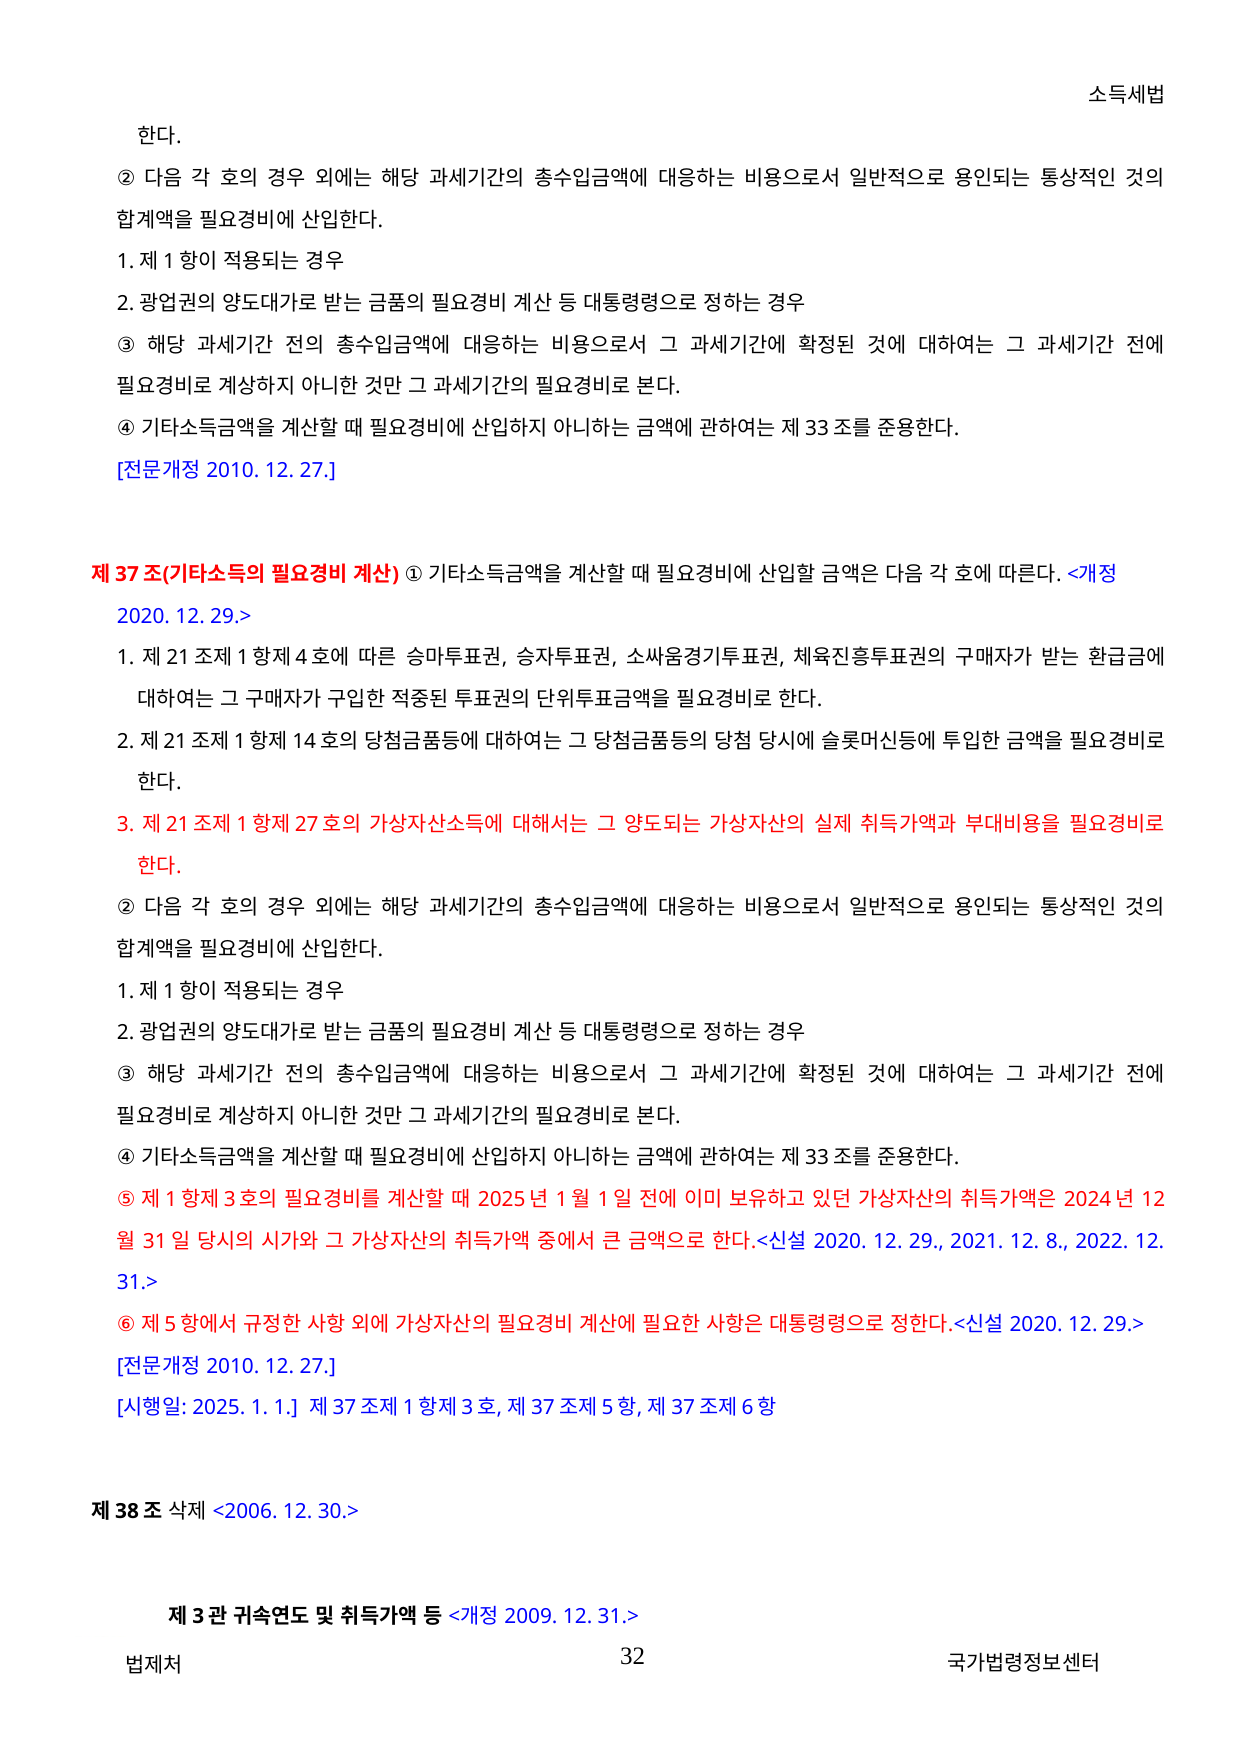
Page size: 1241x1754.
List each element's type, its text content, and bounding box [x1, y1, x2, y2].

text 2. 제21조제1항제14호의 당첨금품등에 대하여는 그 당첨금품등의 당첨 당시에 슬롯머신등에 투입한 금액을 필요경비로 한다. [117, 712, 1165, 796]
text 2. 광업권의 양도대가로 받는 금품의 필요경비 계산 등 대통령령으로 정하는 경우 [117, 275, 1165, 317]
text [전문개정 2010. 12. 27.] [117, 442, 1165, 483]
text 1. 제1항이 적용되는 경우 [117, 962, 1165, 1004]
text ④ 기타소득금액을 계산할 때 필요경비에 산입하지 아니하는 금액에 관하여는 제33조를 준용한다. [117, 1129, 1165, 1171]
text ② 다음 각 호의 경우 외에는 해당 과세기간의 총수입금액에 대응하는 비용으로서 일반적으로 용인되는 통상적인 것의 합계액을 필요경비에 산입한다. [117, 150, 1165, 233]
text 제37조(기타소득의 필요경비 계산) ① 기타소득금액을 계산할 때 필요경비에 산입할 금액은 다음 각 호에 따른다. <개정 2020. 12. 29.> [92, 546, 1165, 629]
text ③ 해당 과세기간 전의 총수입금액에 대응하는 비용으로서 그 과세기간에 확정된 것에 대하여는 그 과세기간 전에 필요경비로 계상하지 아니한 것만 그 과세기간의 필요경비로 본다. [117, 1046, 1165, 1129]
text ② 다음 각 호의 경우 외에는 해당 과세기간의 총수입금액에 대응하는 비용으로서 일반적으로 용인되는 통상적인 것의 합계액을 필요경비에 산입한다. [117, 879, 1165, 962]
text ⑤ 제1항제3호의 필요경비를 계산할 때 2025년 1월 1일 전에 이미 보유하고 있던 가상자산의 취득가액은 2024년 12월 31일 당시의 시가와 그 가상자산의 취득가액 중에서 큰 금액으로 한다.<신설 2020. 12. 29., 2021. 12. 8., 2022. 12. 31.> [117, 1171, 1165, 1296]
text [시행일: 2025. 1. 1.] 제37조제1항제3호, 제37조제5항, 제37조제6항 [117, 1379, 1165, 1421]
text 2. 광업권의 양도대가로 받는 금품의 필요경비 계산 등 대통령령으로 정하는 경우 [117, 1004, 1165, 1046]
text 3. 제21조제1항제27호의 가상자산소득에 대해서는 그 양도되는 가상자산의 실제 취득가액과 부대비용을 필요경비로 한다. [117, 796, 1165, 879]
text 1. 제1항이 적용되는 경우 [117, 233, 1165, 275]
text 제38조 삭제 <2006. 12. 30.> [92, 1483, 1165, 1525]
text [117, 108, 1165, 150]
text ⑥ 제5항에서 규정한 사항 외에 가상자산의 필요경비 계산에 필요한 사항은 대통령령으로 정한다.<신설 2020. 12. 29.> [117, 1296, 1165, 1337]
text 제3관 귀속연도 및 취득가액 등 <개정 2009. 12. 31.> [169, 1587, 1165, 1629]
text ④ 기타소득금액을 계산할 때 필요경비에 산입하지 아니하는 금액에 관하여는 제33조를 준용한다. [117, 400, 1165, 442]
text [전문개정 2010. 12. 27.] [117, 1337, 1165, 1379]
text ③ 해당 과세기간 전의 총수입금액에 대응하는 비용으로서 그 과세기간에 확정된 것에 대하여는 그 과세기간 전에 필요경비로 계상하지 아니한 것만 그 과세기간의 필요경비로 본다. [117, 317, 1165, 400]
text 1. 제21조제1항제4호에 따른 승마투표권, 승자투표권, 소싸움경기투표권, 체육진흥투표권의 구매자가 받는 환급금에 대하여는 그 구매자가 구입한 적중된 투표권의 단위투표금액을 필요경비로 한다. [117, 629, 1165, 712]
